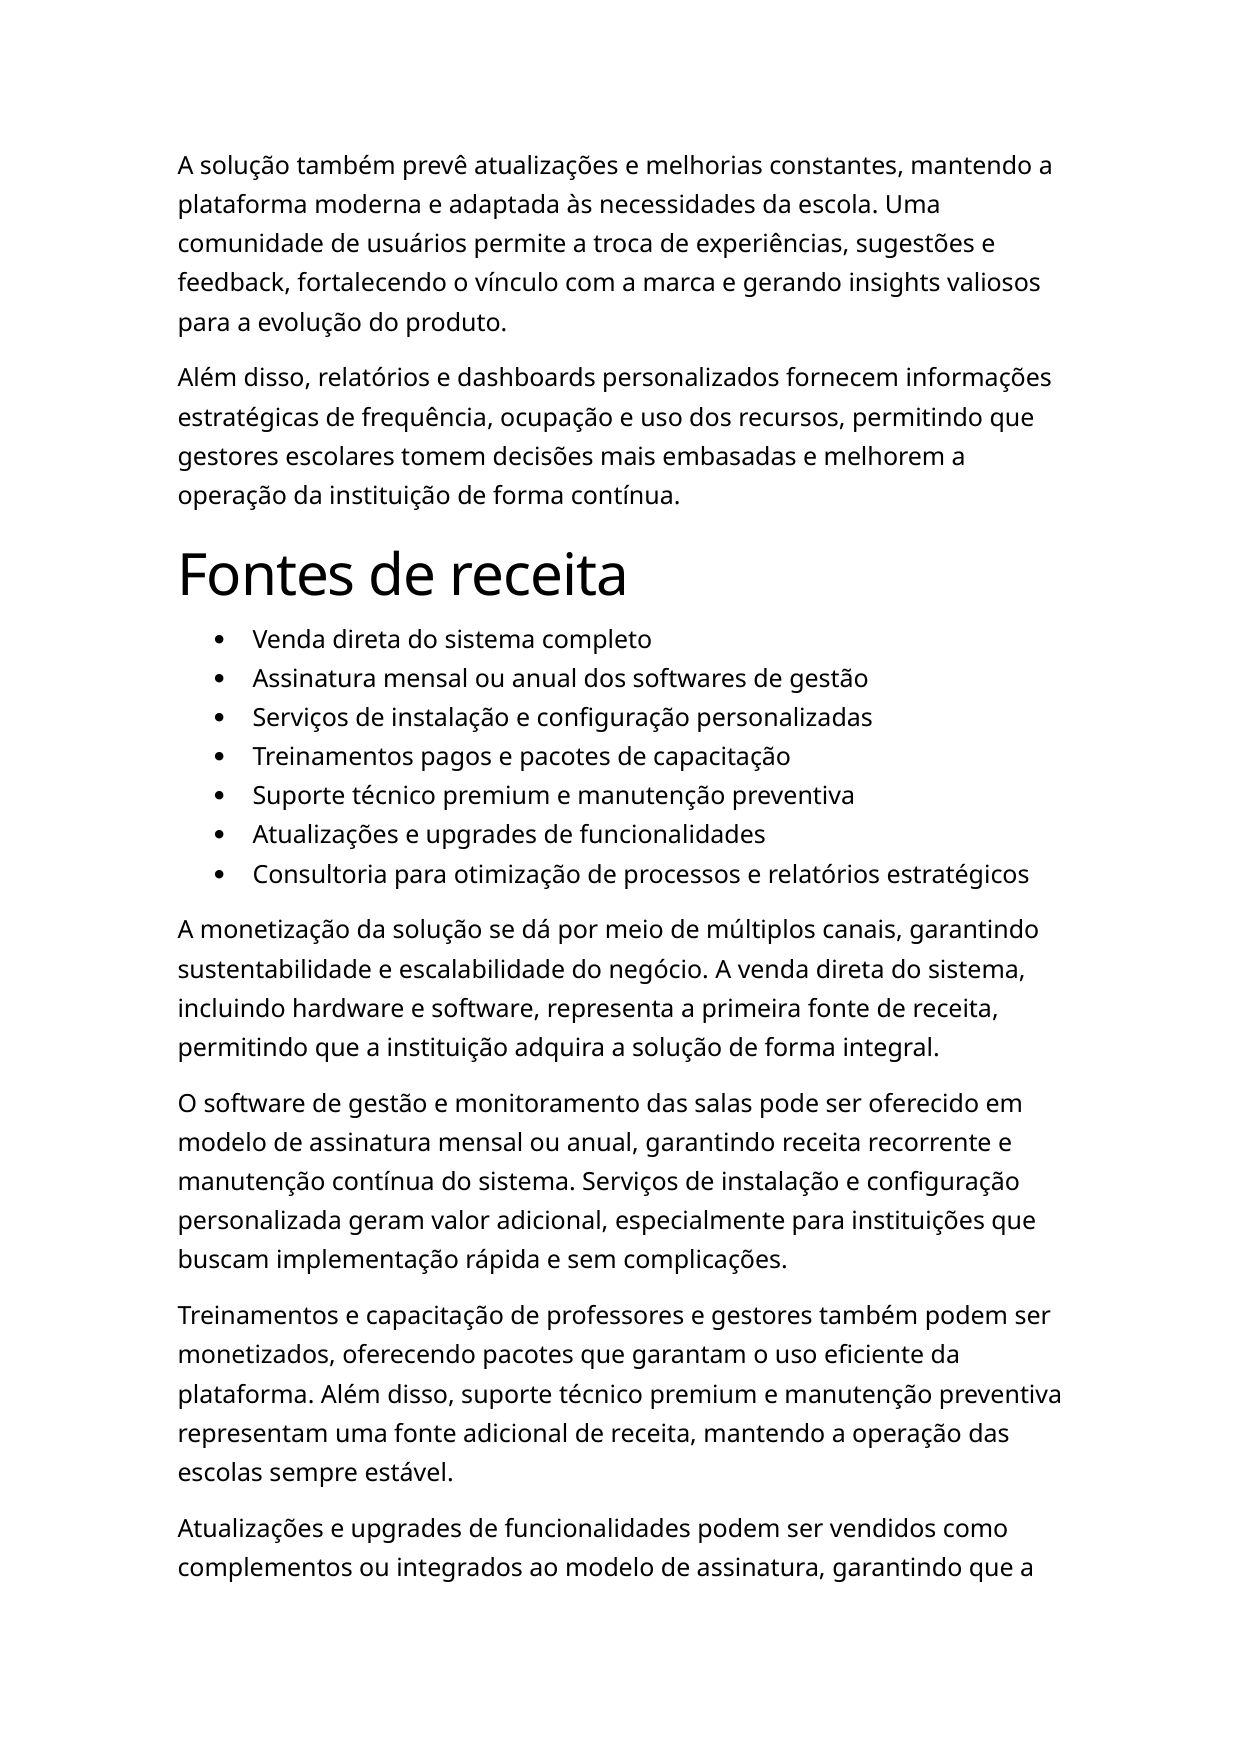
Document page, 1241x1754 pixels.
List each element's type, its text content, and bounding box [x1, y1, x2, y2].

list Consultoria para otimização de processos e relatórios estratégicos [215, 856, 1063, 890]
text Treinamentos e capacitação de professores e gestores também podem ser monetizados, oferecendo pacotes que garantam o uso eficiente da plataforma. Além disso, suporte técnico premium e manutenção preventiva representam uma fonte adicional de receita, mantendo a operação das escolas sempre estável. [177, 1298, 1063, 1489]
title Fontes de receita [177, 533, 1063, 613]
text Além disso, relatórios e dashboards personalizados fornecem informações estratégicas de frequência, ocupação e uso dos recursos, permitindo que gestores escolares tomem decisões mais embasadas e melhorem a operação da instituição de forma contínua. [177, 360, 1063, 512]
text A solução também prevê atualizações e melhorias constantes, mantendo a plataforma moderna e adaptada às necessidades da escola. Uma comunidade de usuários permite a troca de experiências, sugestões e feedback, fortalecendo o vínculo com a marca e gerando insights valiosos para a evolução do produto. [177, 148, 1063, 338]
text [177, 1510, 1063, 1584]
list Serviços de instalação e configuração personalizadas [215, 699, 1063, 734]
list Atualizações e upgrades de funcionalidades [215, 817, 1063, 851]
list Venda direta do sistema completo [215, 621, 1063, 655]
list Suporte técnico premium e manutenção preventiva [215, 778, 1063, 812]
text O software de gestão e monitoramento das salas pode ser oferecido em modelo de assinatura mensal ou anual, garantindo receita recorrente e manutenção contínua do sistema. Serviços de instalação e configuração personalizada geram valor adicional, especialmente para instituições que buscam implementação rápida e sem complicações. [177, 1085, 1063, 1276]
list Treinamentos pagos e pacotes de capacitação [215, 739, 1063, 773]
list Assinatura mensal ou anual dos softwares de gestão [215, 660, 1063, 694]
text A monetização da solução se dá por meio de múltiplos canais, garantindo sustentabilidade e escalabilidade do negócio. A venda direta do sistema, incluindo hardware e software, representa a primeira fonte de receita, permitindo que a instituição adquira a solução de forma integral. [177, 912, 1063, 1064]
